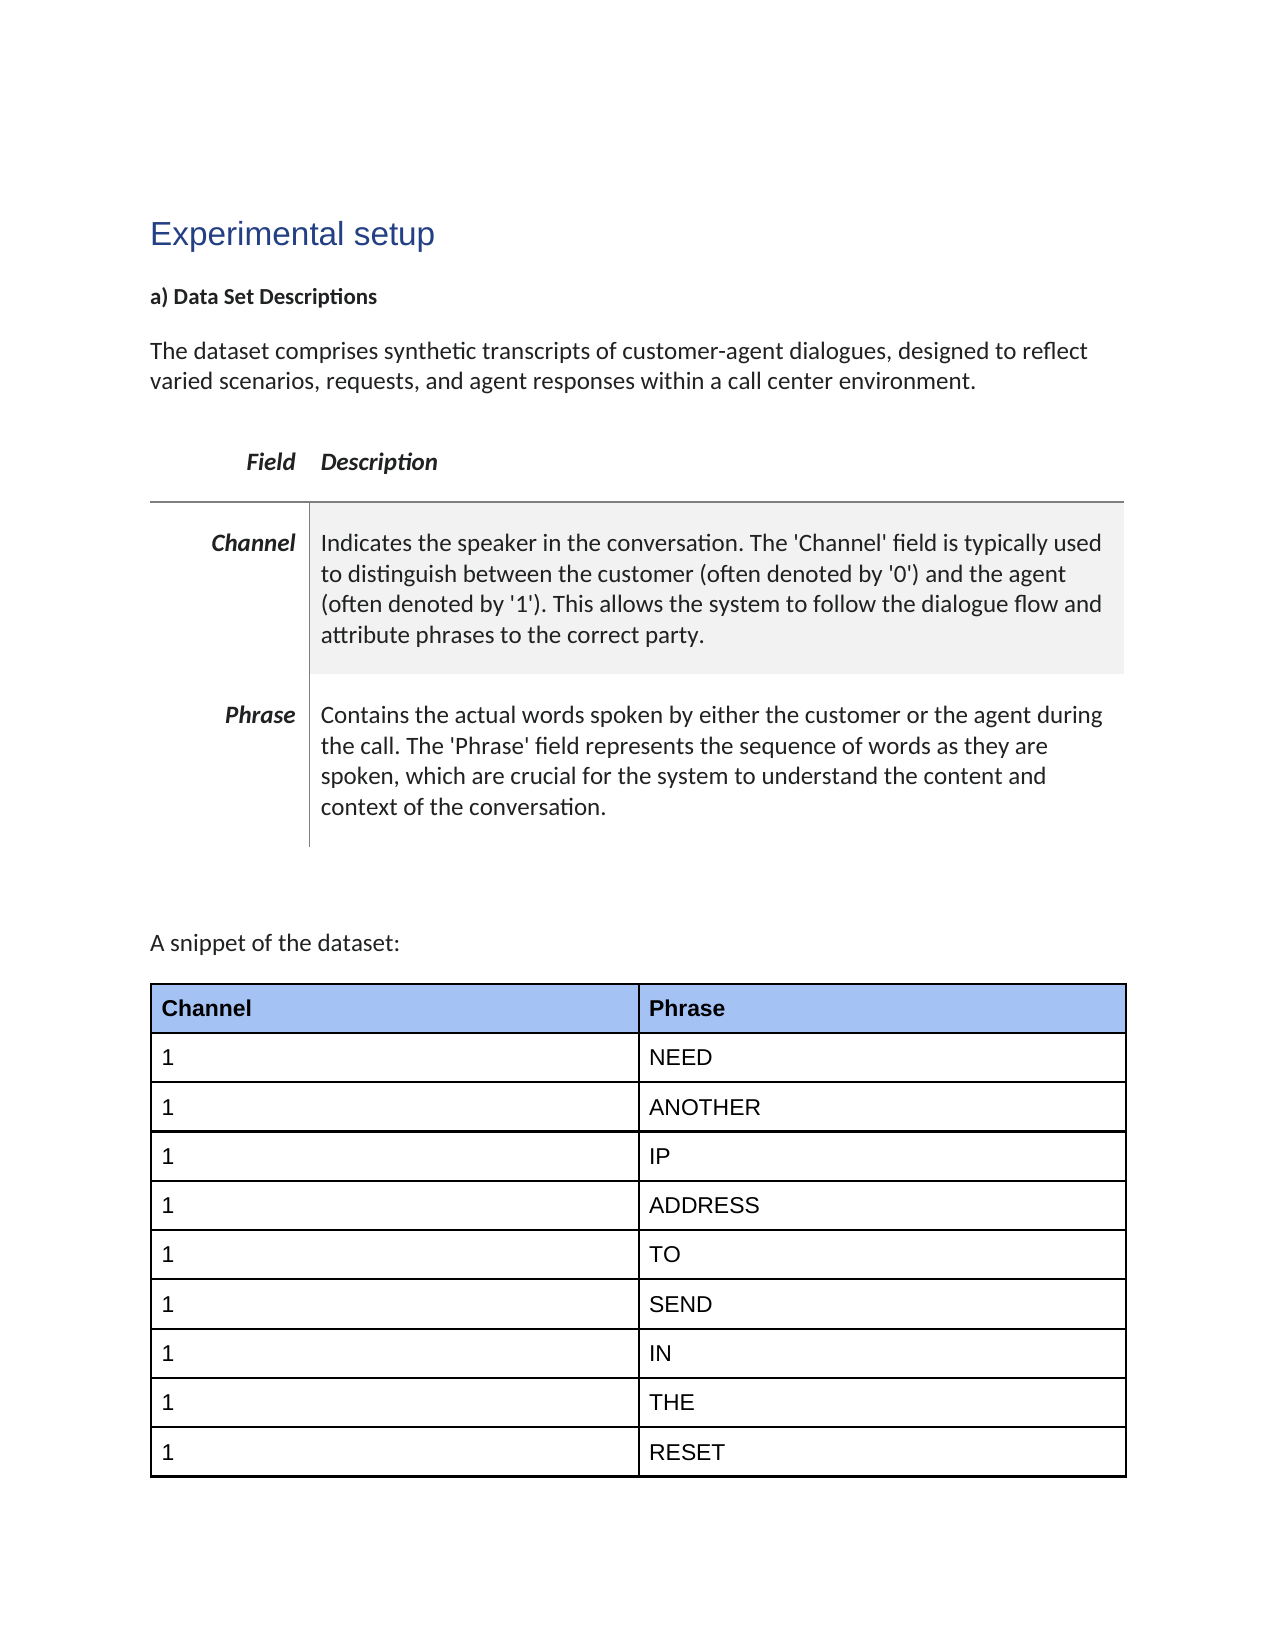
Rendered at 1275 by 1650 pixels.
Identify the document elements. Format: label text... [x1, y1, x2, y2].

table_cell 1 [152, 1133, 638, 1180]
subtitle a) Data Set Descriptions [150, 282, 1125, 310]
text The dataset comprises synthetic transcripts of customer-agent dialogues, designed to reflect varied scenarios, requests, and agent responses within a call center environment. [150, 335, 1125, 396]
table_cell 1 [152, 1231, 638, 1278]
table_cell Channel [150, 503, 309, 674]
table_cell IP [640, 1133, 1125, 1180]
table_cell 1 [152, 1182, 638, 1229]
text A snippet of the dataset: [150, 927, 1125, 958]
subtitle Experimental setup [150, 214, 1125, 253]
table_header Field [150, 421, 309, 501]
table_cell THE [640, 1379, 1125, 1426]
table_cell ANOTHER [640, 1083, 1125, 1130]
table_header Channel [152, 985, 638, 1032]
table_header Description [309, 421, 1124, 501]
table_cell 1 [152, 1379, 638, 1426]
table_cell Phrase [150, 675, 309, 847]
table_cell NEED [640, 1034, 1125, 1081]
table_cell 1 [152, 1280, 638, 1327]
table_header Phrase [640, 985, 1125, 1032]
table_cell TO [640, 1231, 1125, 1278]
table_cell 1 [152, 1083, 638, 1130]
table_cell SEND [640, 1280, 1125, 1327]
table_cell RESET [640, 1428, 1125, 1475]
table_cell IN [640, 1330, 1125, 1377]
table_cell 1 [152, 1330, 638, 1377]
table_cell Indicates the speaker in the conversation. The 'Channel' field is typically used to distinguish between the customer (often denoted by '0') and the agent (often denoted by '1'). This allows the system to follow the dialogue flow and attribute phrases to the correct party. [310, 503, 1124, 674]
table_cell Contains the actual words spoken by either the customer or the agent during the call. The 'Phrase' field represents the sequence of words as they are spoken, which are crucial for the system to understand the content and context of the conversation. [310, 675, 1124, 847]
table_cell 1 [152, 1428, 638, 1475]
table_cell 1 [152, 1034, 638, 1081]
table_cell ADDRESS [640, 1182, 1125, 1229]
